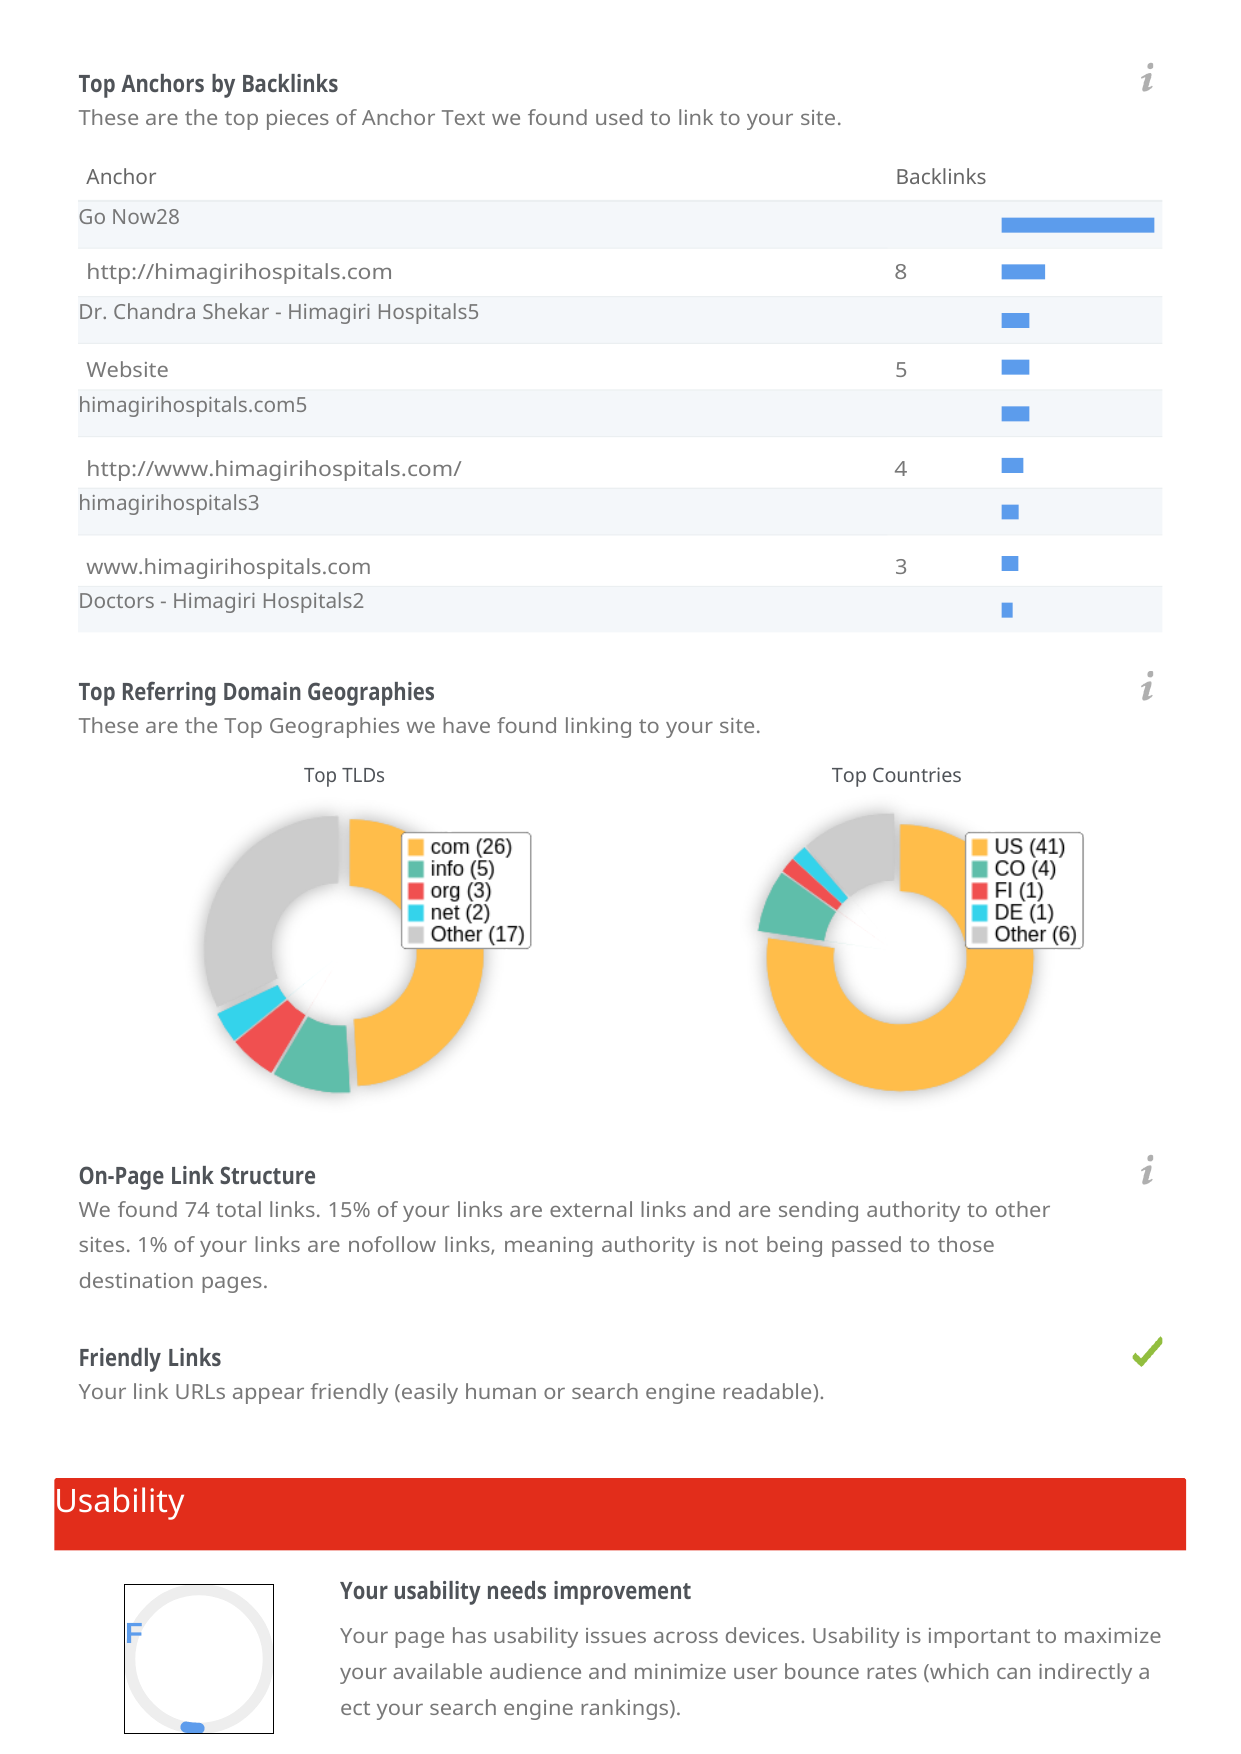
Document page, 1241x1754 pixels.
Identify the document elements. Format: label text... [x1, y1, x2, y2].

subtitle Your usability needs improvement [340, 1573, 1213, 1606]
picture [1132, 1336, 1163, 1367]
subtitle On-Page Link Structure [78, 1154, 1213, 1191]
text Anchor Backlinks [86, 162, 1213, 191]
text Top TLDs Top Countries [52, 761, 1213, 788]
text http://www.himagirihospitals.com/ 4 [86, 454, 1213, 482]
picture [117, 787, 569, 1118]
text We found 74 total links. 15% of your links are external links and are sending authority to other sites. 1% of your links are nofollow links, meaning authority is not being passed to those destination pages. [78, 1195, 1073, 1295]
subtitle Top Referring Domain Geographies [78, 671, 1213, 708]
text http://himagirihospitals.com 8 [86, 199, 1213, 286]
picture [125, 1585, 273, 1733]
subtitle Friendly Links [78, 1336, 1213, 1373]
text These are the Top Geographies we have found linking to your site. [78, 711, 1213, 740]
picture [1140, 671, 1154, 701]
text www.himagirihospitals.com 3 [86, 552, 1213, 580]
picture [670, 787, 1121, 1118]
text Your page has usability issues across devices. Usability is important to maximize your available audience and minimize user bounce rates (which can indirectly a ect your search engine rankings). [340, 1622, 1163, 1722]
subtitle Top Anchors by Backlinks [78, 62, 1213, 99]
picture [1140, 1154, 1154, 1185]
picture [1140, 62, 1154, 92]
text These are the top pieces of Anchor Text we found used to link to your site. [78, 103, 1213, 131]
text Website 5 [86, 355, 1213, 384]
text Your link URLs appear friendly (easily human or search engine readable). [78, 1377, 1213, 1405]
